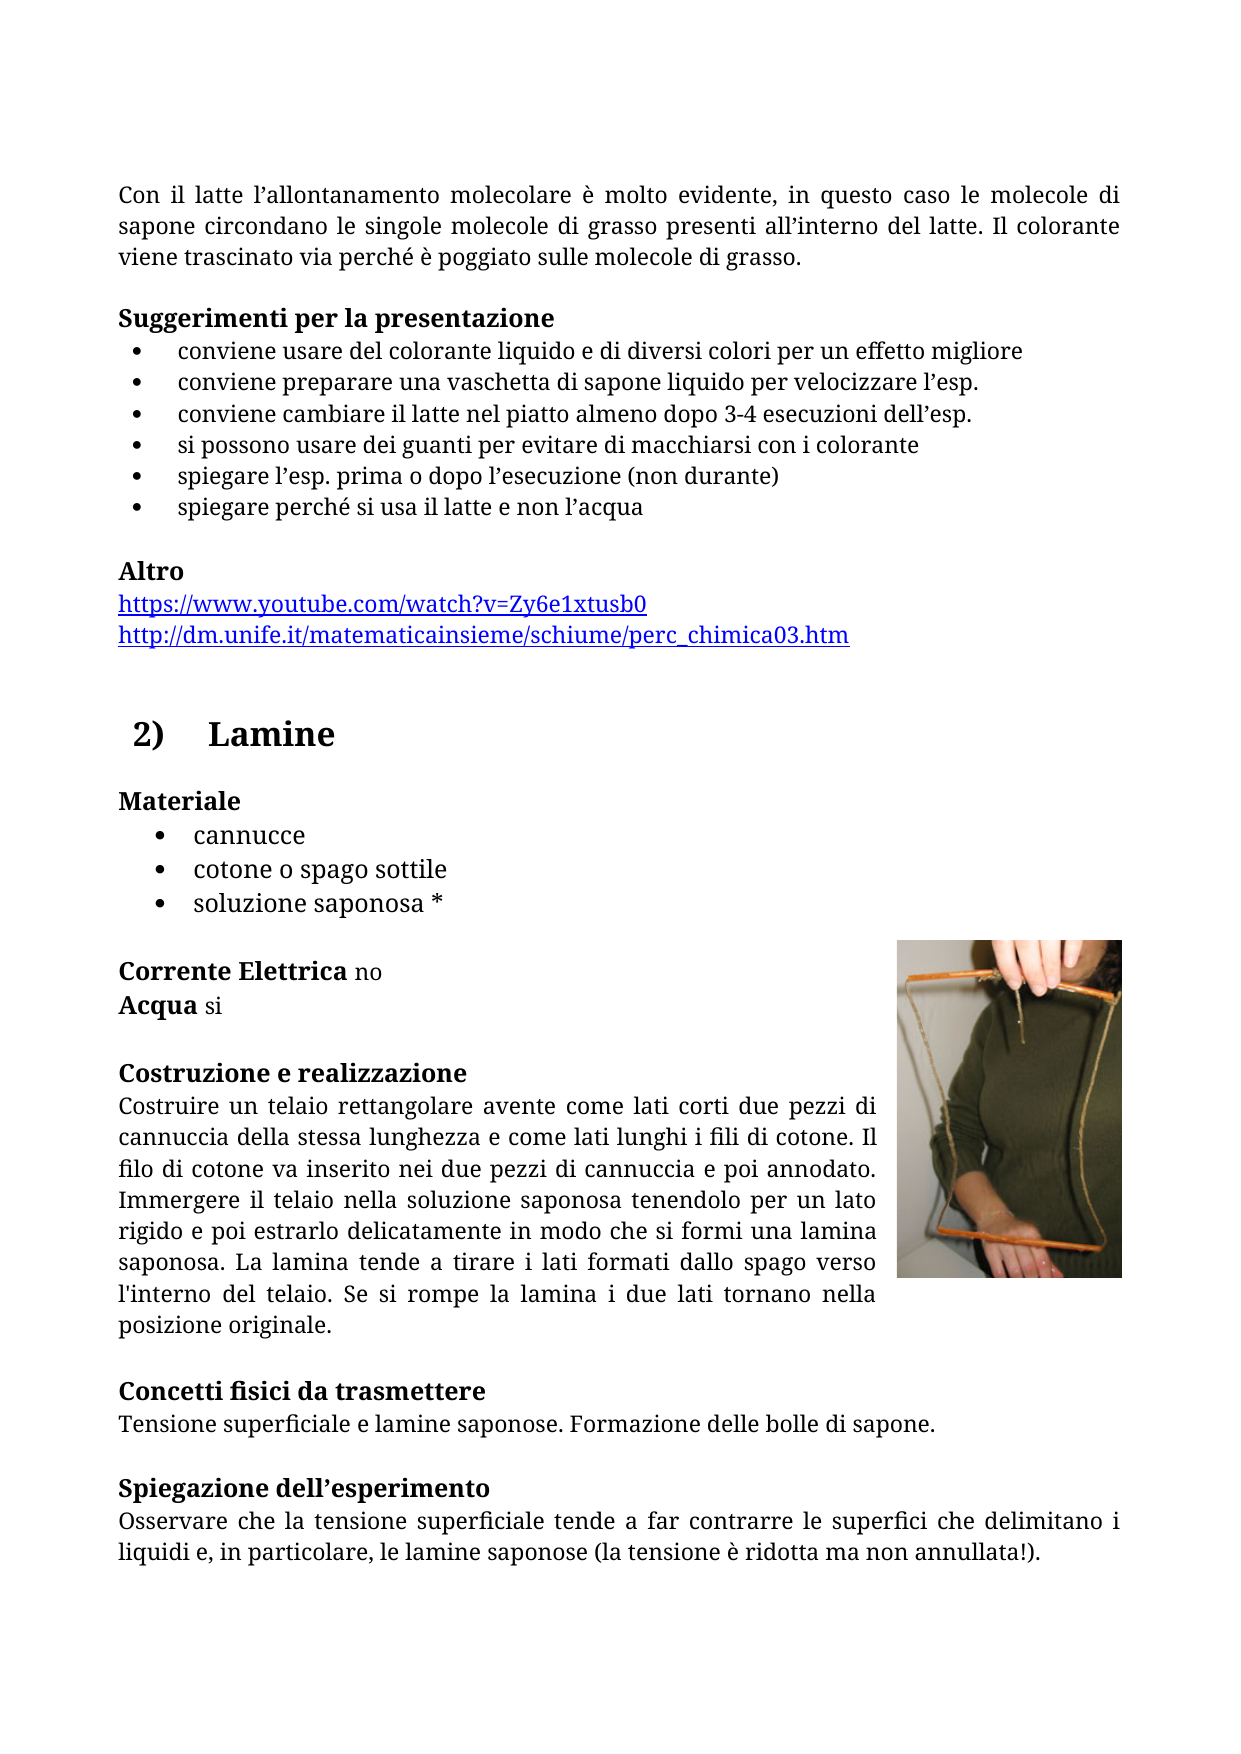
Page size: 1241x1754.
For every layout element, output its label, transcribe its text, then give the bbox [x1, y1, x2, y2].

list Lamine [133, 710, 1122, 756]
list conviene usare del colorante liquido e di diversi colori per un effetto migliore [133, 335, 1122, 366]
text Altro [118, 554, 1122, 588]
list si possono usare dei guanti per evitare di macchiarsi con i colorante [133, 429, 1122, 460]
list spiegare l’esp. prima o dopo l’esecuzione (non durante) [133, 460, 1122, 491]
text Osservare che la tensione superficiale tende a far contrarre le superfici che delimitano i liquidi e, in particolare, le lamine saponose (la tensione è ridotta ma non annullata!). [118, 1505, 1122, 1567]
text Concetti fisici da trasmettere [118, 1374, 1122, 1408]
text Costruzione e realizzazione [118, 1056, 896, 1090]
text Spiegazione dell’esperimento [118, 1471, 1122, 1505]
list cotone o spago sottile [156, 852, 1122, 886]
text https://www.youtube.com/watch?v=Zy6e1xtusb0 [118, 588, 1122, 619]
text Corrente Elettrica no [118, 954, 896, 988]
text Acqua si [118, 988, 896, 1022]
text Tensione superficiale e lamine saponose. Formazione delle bolle di sapone. [118, 1408, 1122, 1439]
text http://dm.unife.it/matematicainsieme/schiume/perc_chimica03.htm [118, 619, 1122, 650]
text Con il latte l’allontanamento molecolare è molto evidente, in questo caso le molecole di sapone circondano le singole molecole di grasso presenti all’interno del latte. Il colorante viene trascinato via perché è poggiato sulle molecole di grasso. [118, 179, 1122, 273]
list conviene cambiare il latte nel piatto almeno dopo 3-4 esecuzioni dell’esp. [133, 398, 1122, 429]
list conviene preparare una vaschetta di sapone liquido per velocizzare l’esp. [133, 366, 1122, 398]
list cannucce [156, 817, 1122, 852]
picture [896, 940, 1122, 1278]
list spiegare perché si usa il latte e non l’acqua [133, 491, 1122, 523]
list soluzione saponosa * [156, 886, 1122, 920]
text Costruire un telaio rettangolare avente come lati corti due pezzi di cannuccia della stessa lunghezza e come lati lunghi i fili di cotone. Il filo di cotone va inserito nei due pezzi di cannuccia e poi annodato. Immergere il telaio nella soluzione saponosa tenendolo per un lato rigido e poi estrarlo delicatamente in modo che si formi una lamina saponosa. La lamina tende a tirare i lati formati dallo spago verso l'interno del telaio. Se si rompe la lamina i due lati tornano nella posizione originale. [118, 1090, 1122, 1340]
text Materiale [118, 783, 1122, 817]
text Suggerimenti per la presentazione [118, 301, 1122, 335]
